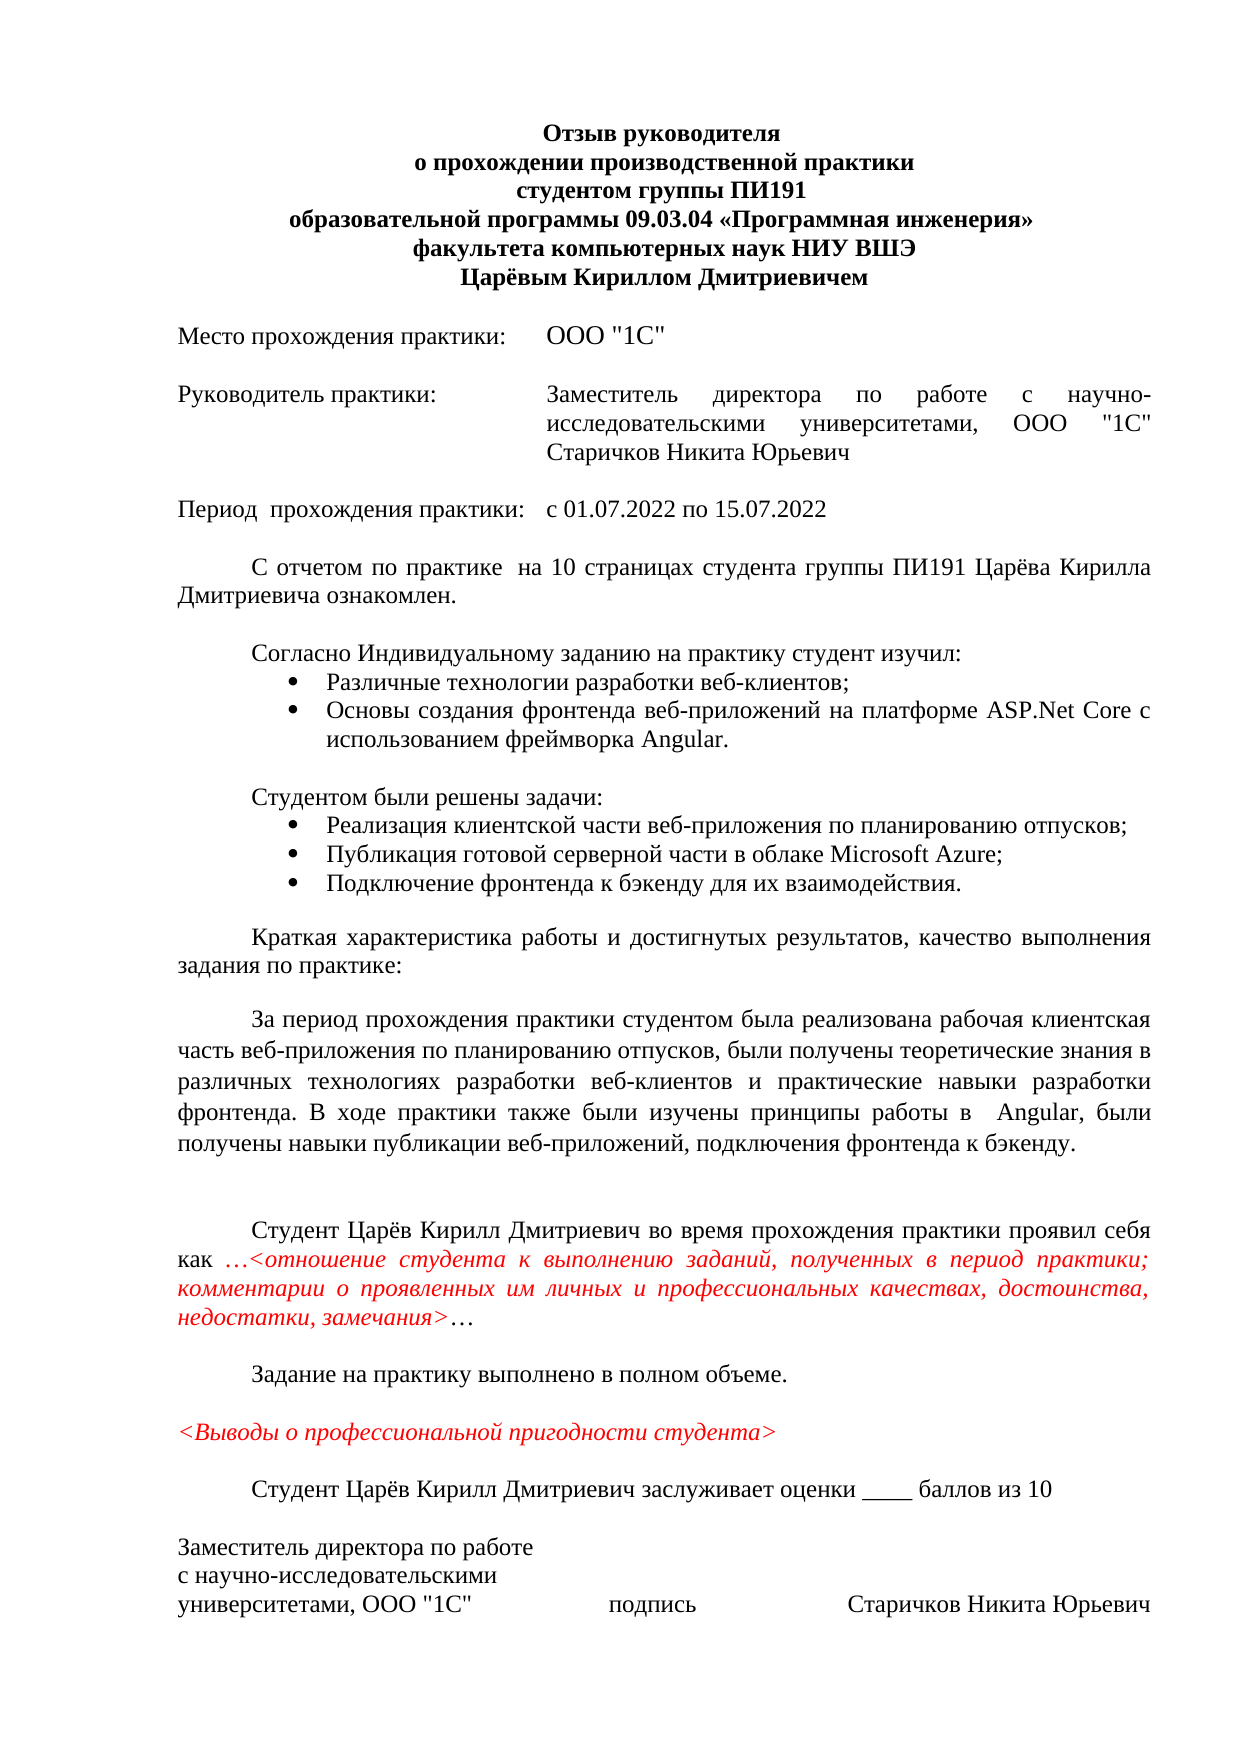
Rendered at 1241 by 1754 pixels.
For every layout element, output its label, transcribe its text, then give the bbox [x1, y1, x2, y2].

text Студент Царёв Кирилл Дмитриевич во время прохождения практики проявил себя как …<отношение студента к выполнению заданий, полученных в период практики; комментарии о проявленных им личных и профессиональных качествах, достоинства, недостатки, замечания>… [177, 1216, 1152, 1331]
list Основы создания фронтенда веб-приложений на платформе ASP.Net Core с использованием фреймворка Angular. [288, 696, 1152, 753]
text Отзыв руководителя [177, 118, 1152, 147]
text Студентом были решены задачи: [177, 782, 1152, 811]
list Реализация клиентской части веб-приложения по планированию отпусков; [288, 811, 1152, 839]
text За период прохождения практики студентом была реализована рабочая клиентская часть веб-приложения по планированию отпусков, были получены теоретические знания в различных технологиях разработки веб-клиентов и практические навыки разработки фронтенда. В ходе практики также были изучены принципы работы в Angular, были получены навыки публикации веб-приложений, подключения фронтенда к бэкенду. [177, 1004, 1152, 1157]
text о прохождении производственной практики [177, 147, 1152, 176]
text Руководитель практики: Заместитель директора по работе с научно-исследовательскими университетами, ООО "1С" Старичков Никита Юрьевич [177, 379, 1152, 466]
text студентом группы ПИ191 [177, 176, 1152, 204]
text факультета компьютерных наук НИУ ВШЭ [177, 233, 1152, 262]
text с научно-исследовательскими [177, 1561, 1152, 1589]
text Краткая характеристика работы и достигнутых результатов, качество выполнения задания по практике: [177, 922, 1152, 979]
text С отчетом по практике на 10 страницах студента группы ПИ191 Царёва Кирилла Дмитриевича ознакомлен. [177, 552, 1152, 609]
text университетами, ООО "1С" подпись Старичков Никита Юрьевич [177, 1589, 1152, 1618]
text <Выводы о профессиональной пригодности студента> [177, 1417, 1152, 1446]
text Задание на практику выполнено в полном объеме. [177, 1359, 1152, 1388]
text Заместитель директора по работе [177, 1532, 1152, 1561]
list Публикация готовой серверной части в облаке Microsoft Azure; [288, 839, 1152, 868]
text образовательной программы 09.03.04 «Программная инженерия» [177, 204, 1152, 233]
text Согласно Индивидуальному заданию на практику студент изучил: [177, 638, 1152, 667]
list Различные технологии разработки веб-клиентов; [288, 667, 1152, 696]
text Царёвым Кириллом Дмитриевичем [177, 262, 1152, 291]
text Период прохождения практики: с 01.07.2022 по 15.07.2022 [177, 494, 1152, 523]
text Место прохождения практики: ООО "1С" [177, 319, 1152, 351]
list Подключение фронтенда к бэкенду для их взаимодействия. [288, 868, 1152, 897]
text Студент Царёв Кирилл Дмитриевич заслуживает оценки ____ баллов из 10 [177, 1474, 1152, 1503]
